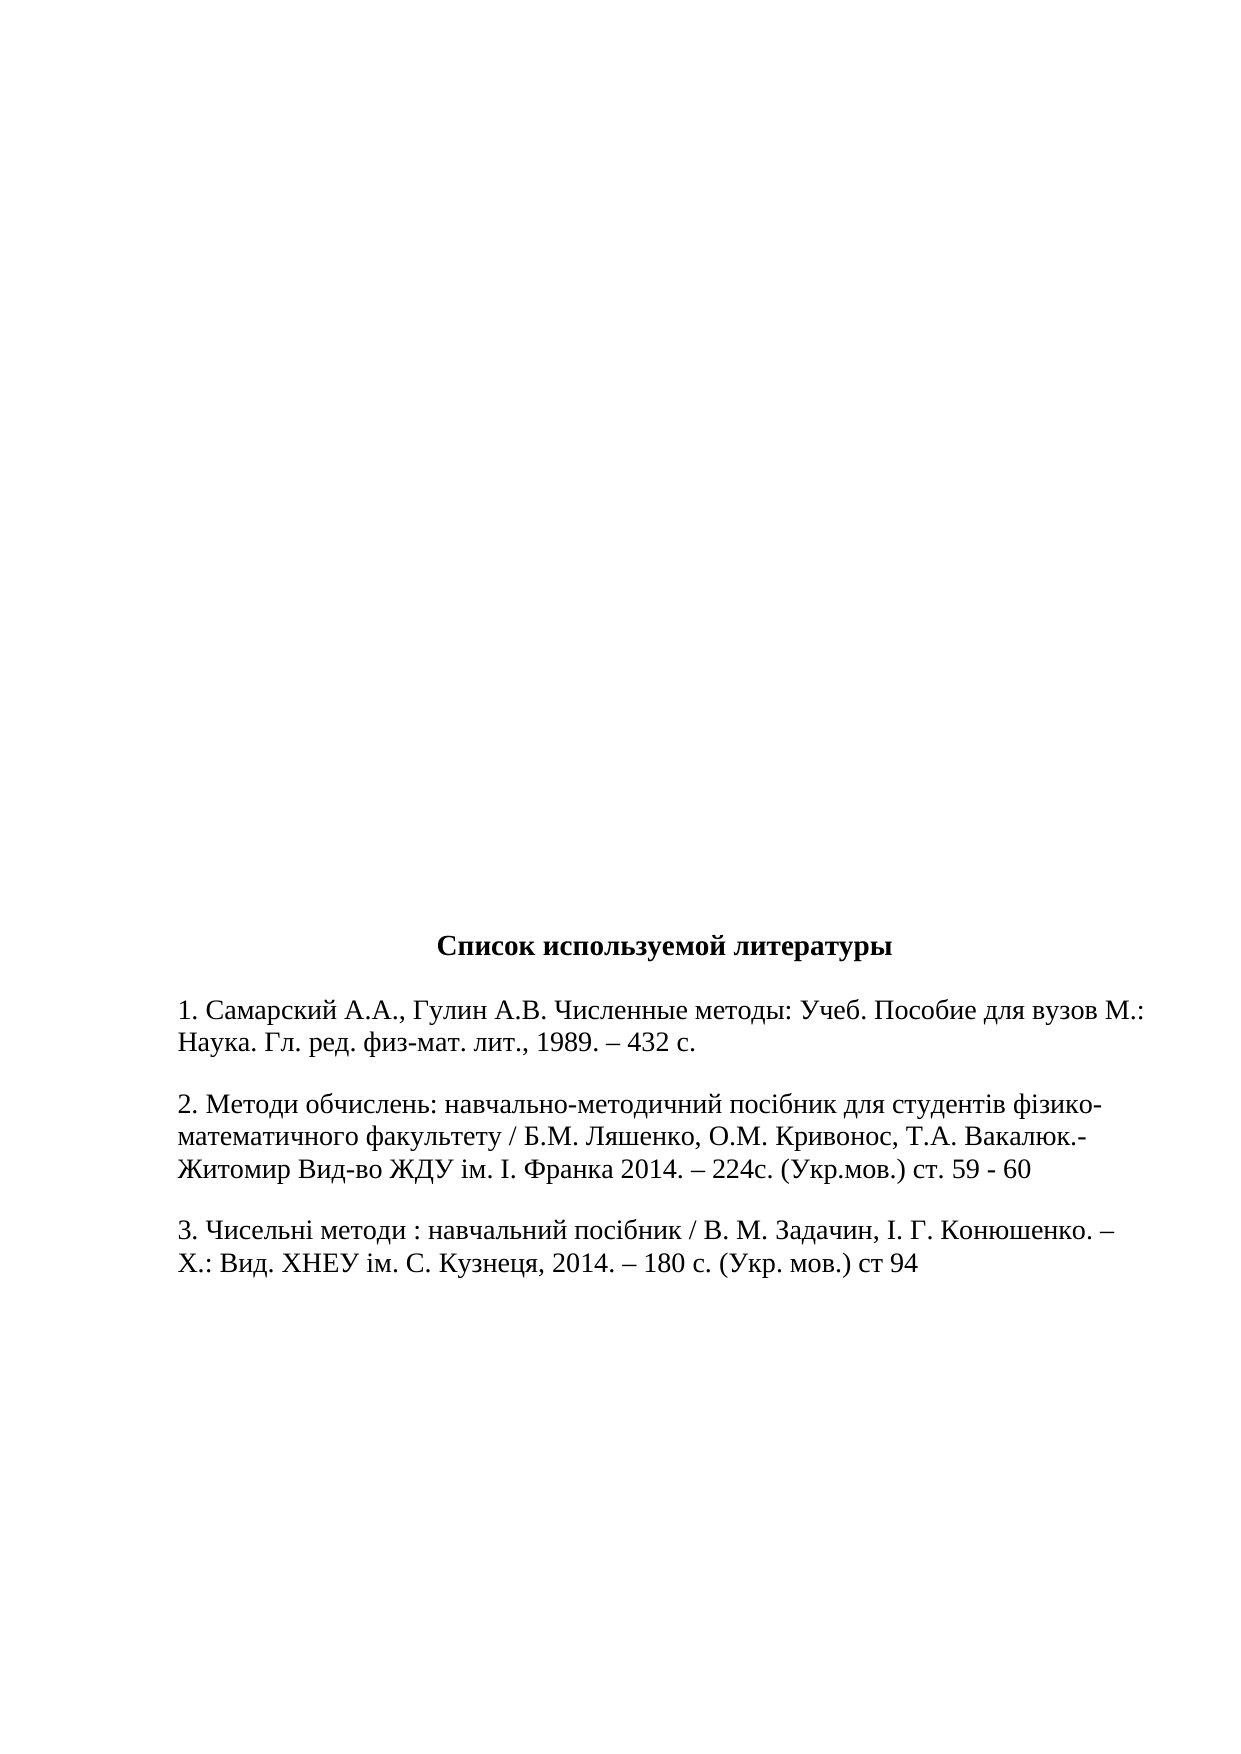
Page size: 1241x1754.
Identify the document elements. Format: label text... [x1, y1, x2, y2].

text 2. Методи обчислень: навчально-методичний посібник для студентів фізико-математичного факультету / Б.М. Ляшенко, О.М. Кривонос, Т.А. Вакалюк.- Житомир Вид-во ЖДУ ім. І. Франка 2014. – 224с. (Укр.мов.) ст. 59 - 60 [177, 1087, 1152, 1184]
text Список используемой литературы [177, 928, 1152, 961]
text 1. Самарский А.А., Гулин А.В. Численные методы: Учеб. Пособие для вузов М.: Наука. Гл. ред. физ-мат. лит., 1989. – 432 с. [177, 993, 1152, 1058]
text 3. Чисельні методи : навчальний посібник / В. М. Задачин, І. Г. Конюшенко. – Х.: Вид. ХНЕУ ім. С. Кузнеця, 2014. – 180 с. (Укр. мов.) ст 94 [177, 1213, 1152, 1278]
